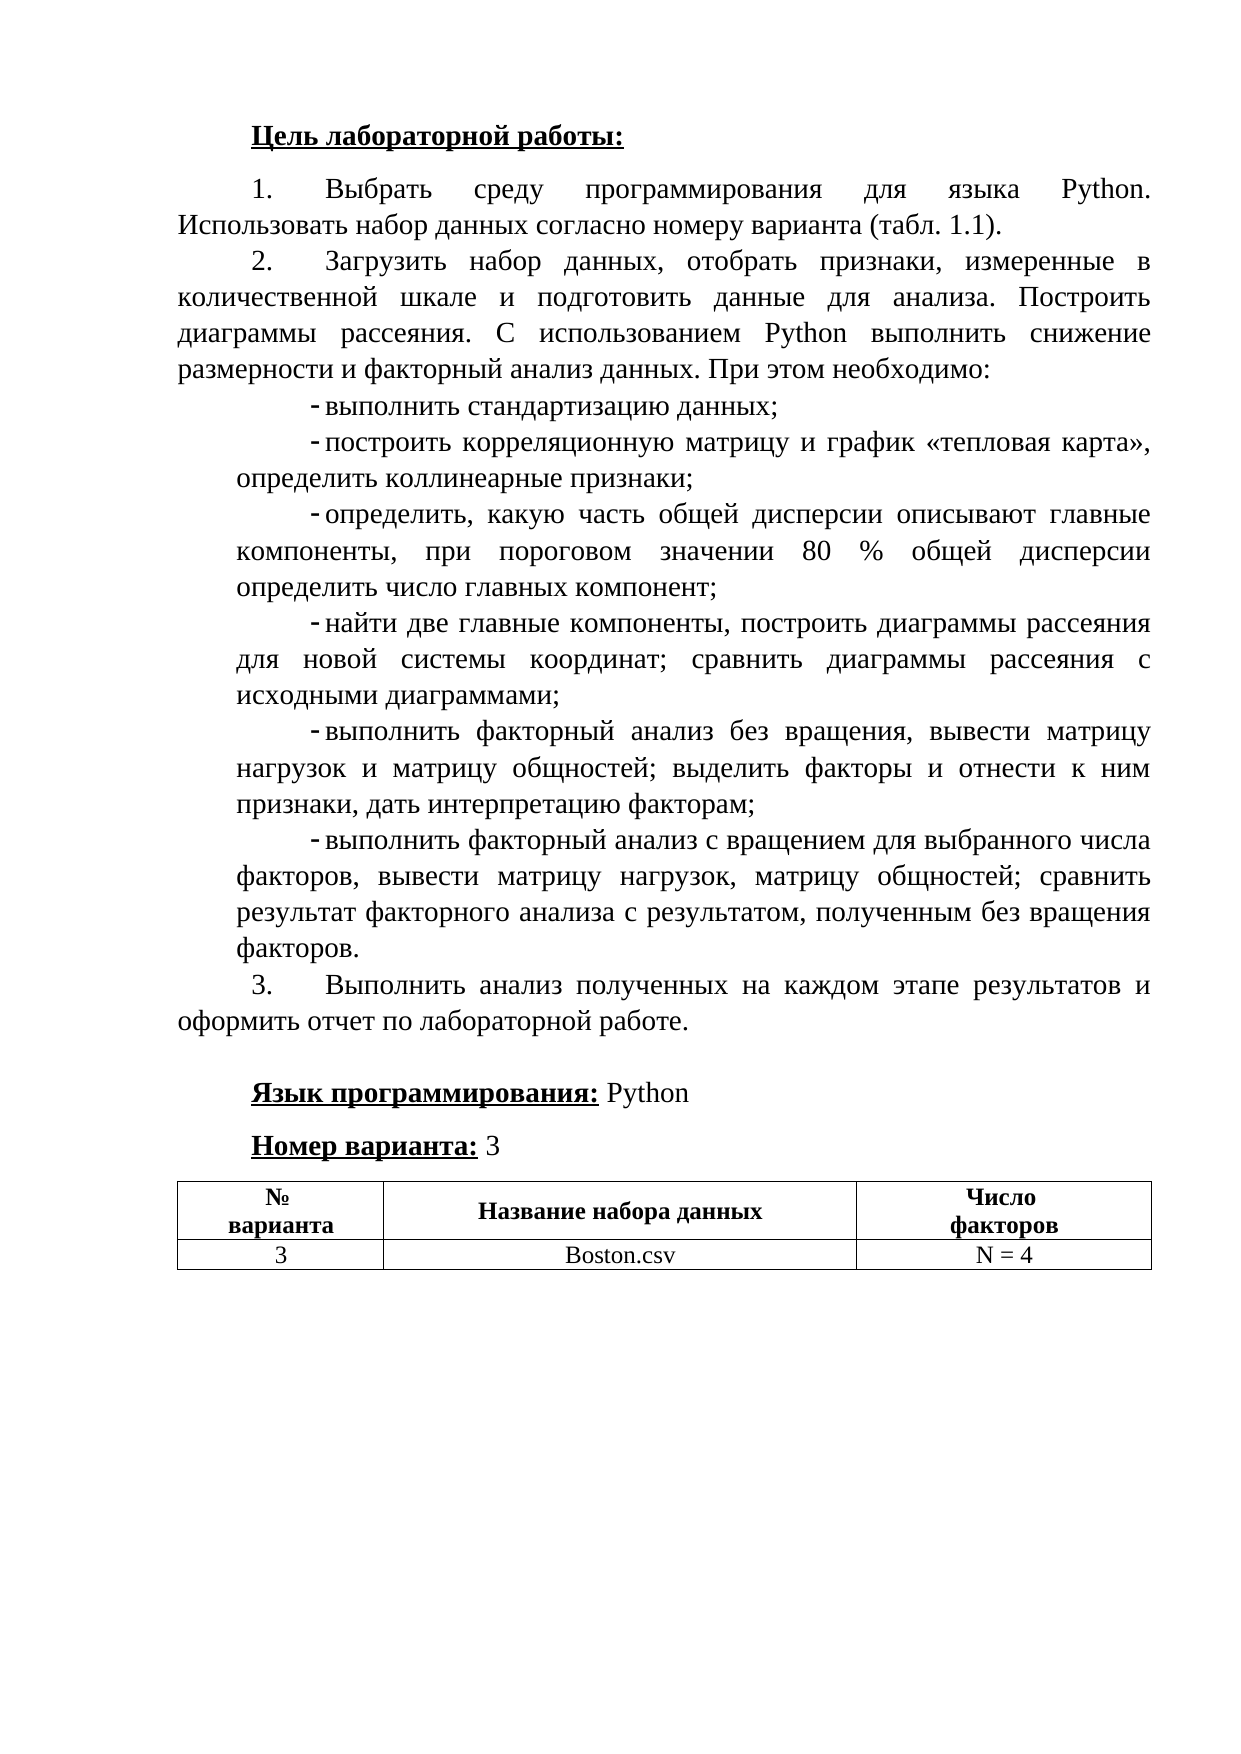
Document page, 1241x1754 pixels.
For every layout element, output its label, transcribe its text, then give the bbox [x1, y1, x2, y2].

text Цель лабораторной работы: [177, 118, 1152, 152]
list Выбрать среду программирования для языка Python. Использовать набор данных согласно номеру варианта (табл. 1.1). [177, 171, 1152, 241]
table_header Название набора данных [384, 1182, 856, 1239]
list выполнить факторный анализ без вращения, вывести матрицу нагрузок и матрицу общностей; выделить факторы и отнести к ним признаки, дать интерпретацию факторам; [236, 713, 1152, 819]
list выполнить факторный анализ с вращением для выбранного числа факторов, вывести матрицу нагрузок, матрицу общностей; сравнить результат факторного анализа с результатом, полученным без вращения факторов. [236, 822, 1152, 964]
list найти две главные компоненты, построить диаграммы рассеяния для новой системы координат; сравнить диаграммы рассеяния с исходными диаграммами; [236, 605, 1152, 711]
text Номер варианта: 3 [177, 1128, 1152, 1162]
table_header Число факторов [857, 1182, 1151, 1239]
list Выполнить анализ полученных на каждом этапе результатов и оформить отчет по лабораторной работе. [177, 967, 1152, 1036]
list выполнить стандартизацию данных; [236, 388, 1152, 421]
list построить корреляционную матрицу и график «тепловая карта», определить коллинеарные признаки; [236, 424, 1152, 494]
table_header № варианта [178, 1182, 383, 1239]
table_cell Boston.csv [384, 1240, 856, 1269]
text Язык программирования: Python [177, 1075, 1152, 1109]
table_cell N = 4 [857, 1240, 1151, 1269]
list Загрузить набор данных, отобрать признаки, измеренные в количественной шкале и подготовить данные для анализа. Построить диаграммы рассеяния. С использованием Python выполнить снижение размерности и факторный анализ данных. При этом необходимо: [177, 243, 1152, 385]
list определить, какую часть общей дисперсии описывают главные компоненты, при пороговом значении 80 % общей дисперсии определить число главных компонент; [236, 496, 1152, 602]
table_cell 3 [178, 1240, 383, 1269]
